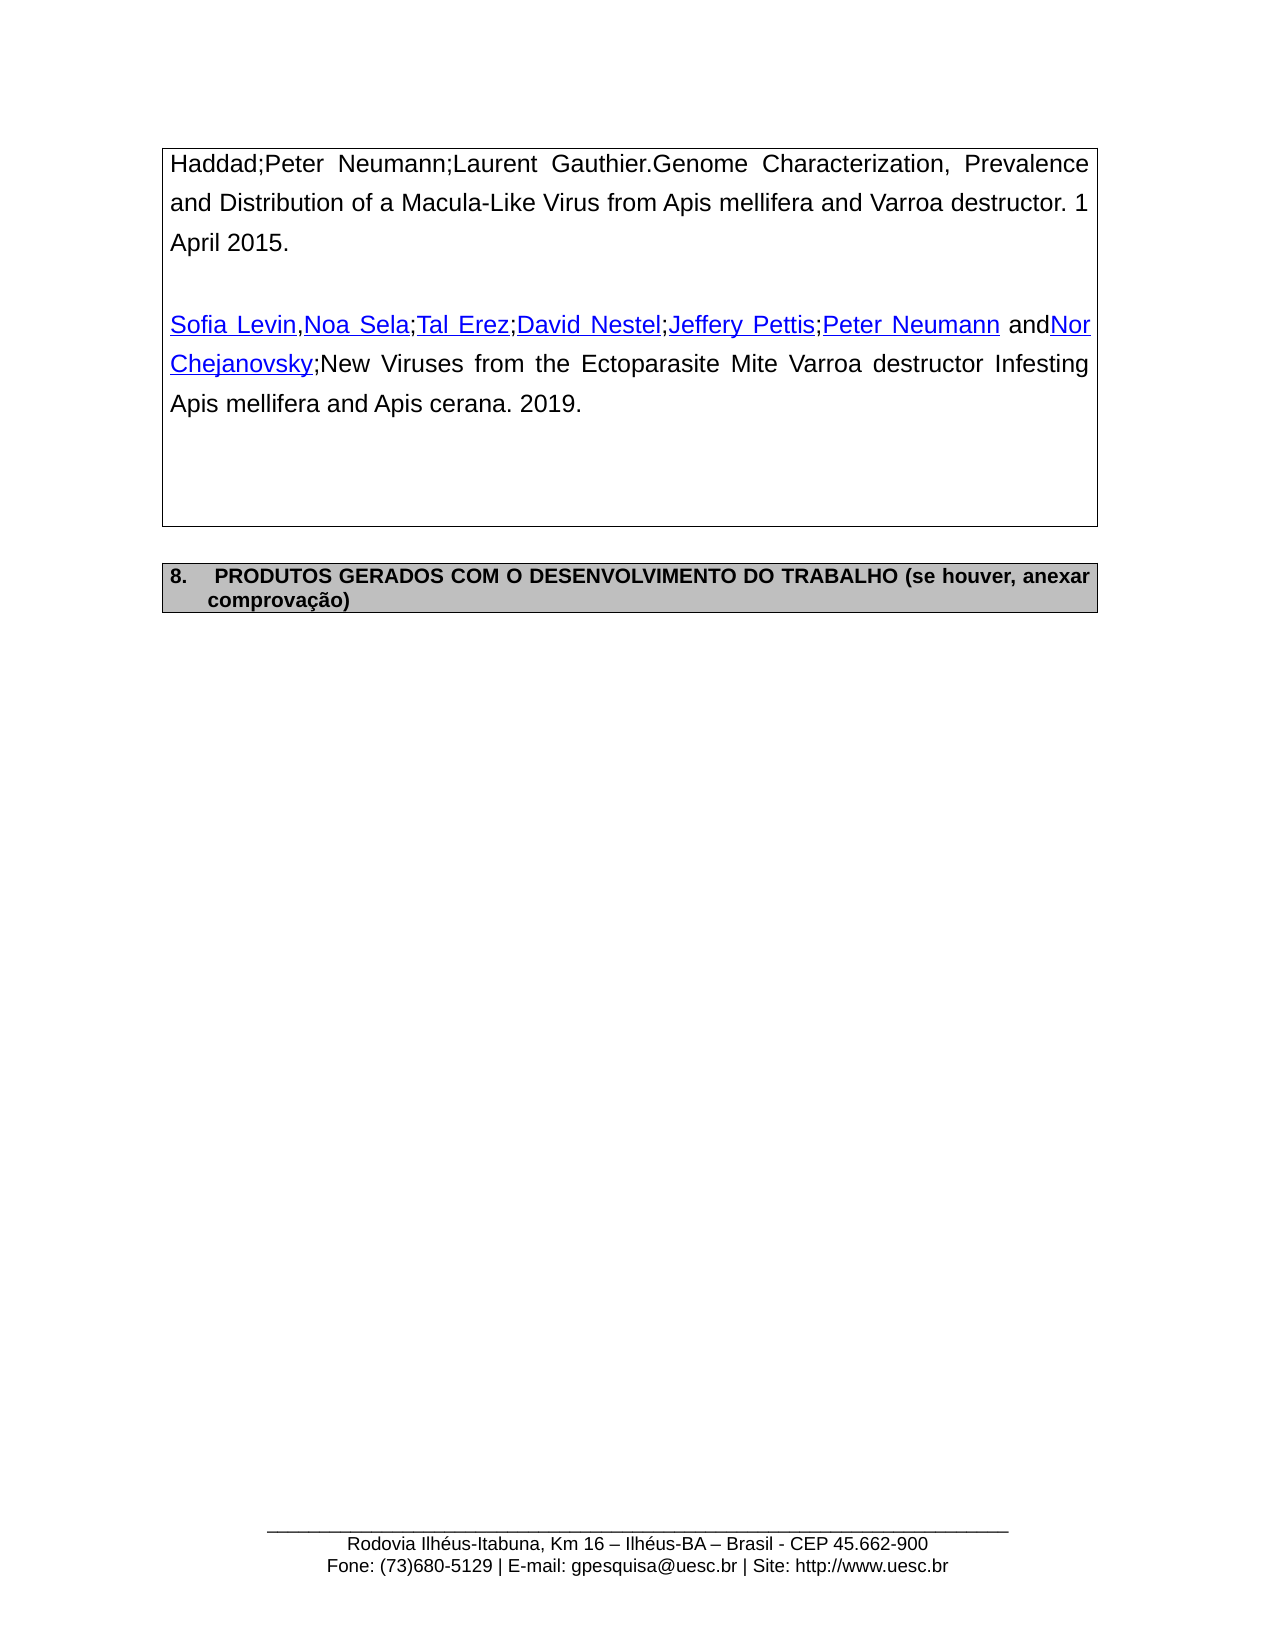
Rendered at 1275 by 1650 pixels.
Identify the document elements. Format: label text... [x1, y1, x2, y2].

table_header PRODUTOS GERADOS COM O DESENVOLVIMENTO DO TRABALHO (se houver, anexar comprovação) [163, 564, 1097, 612]
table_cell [163, 149, 1097, 526]
